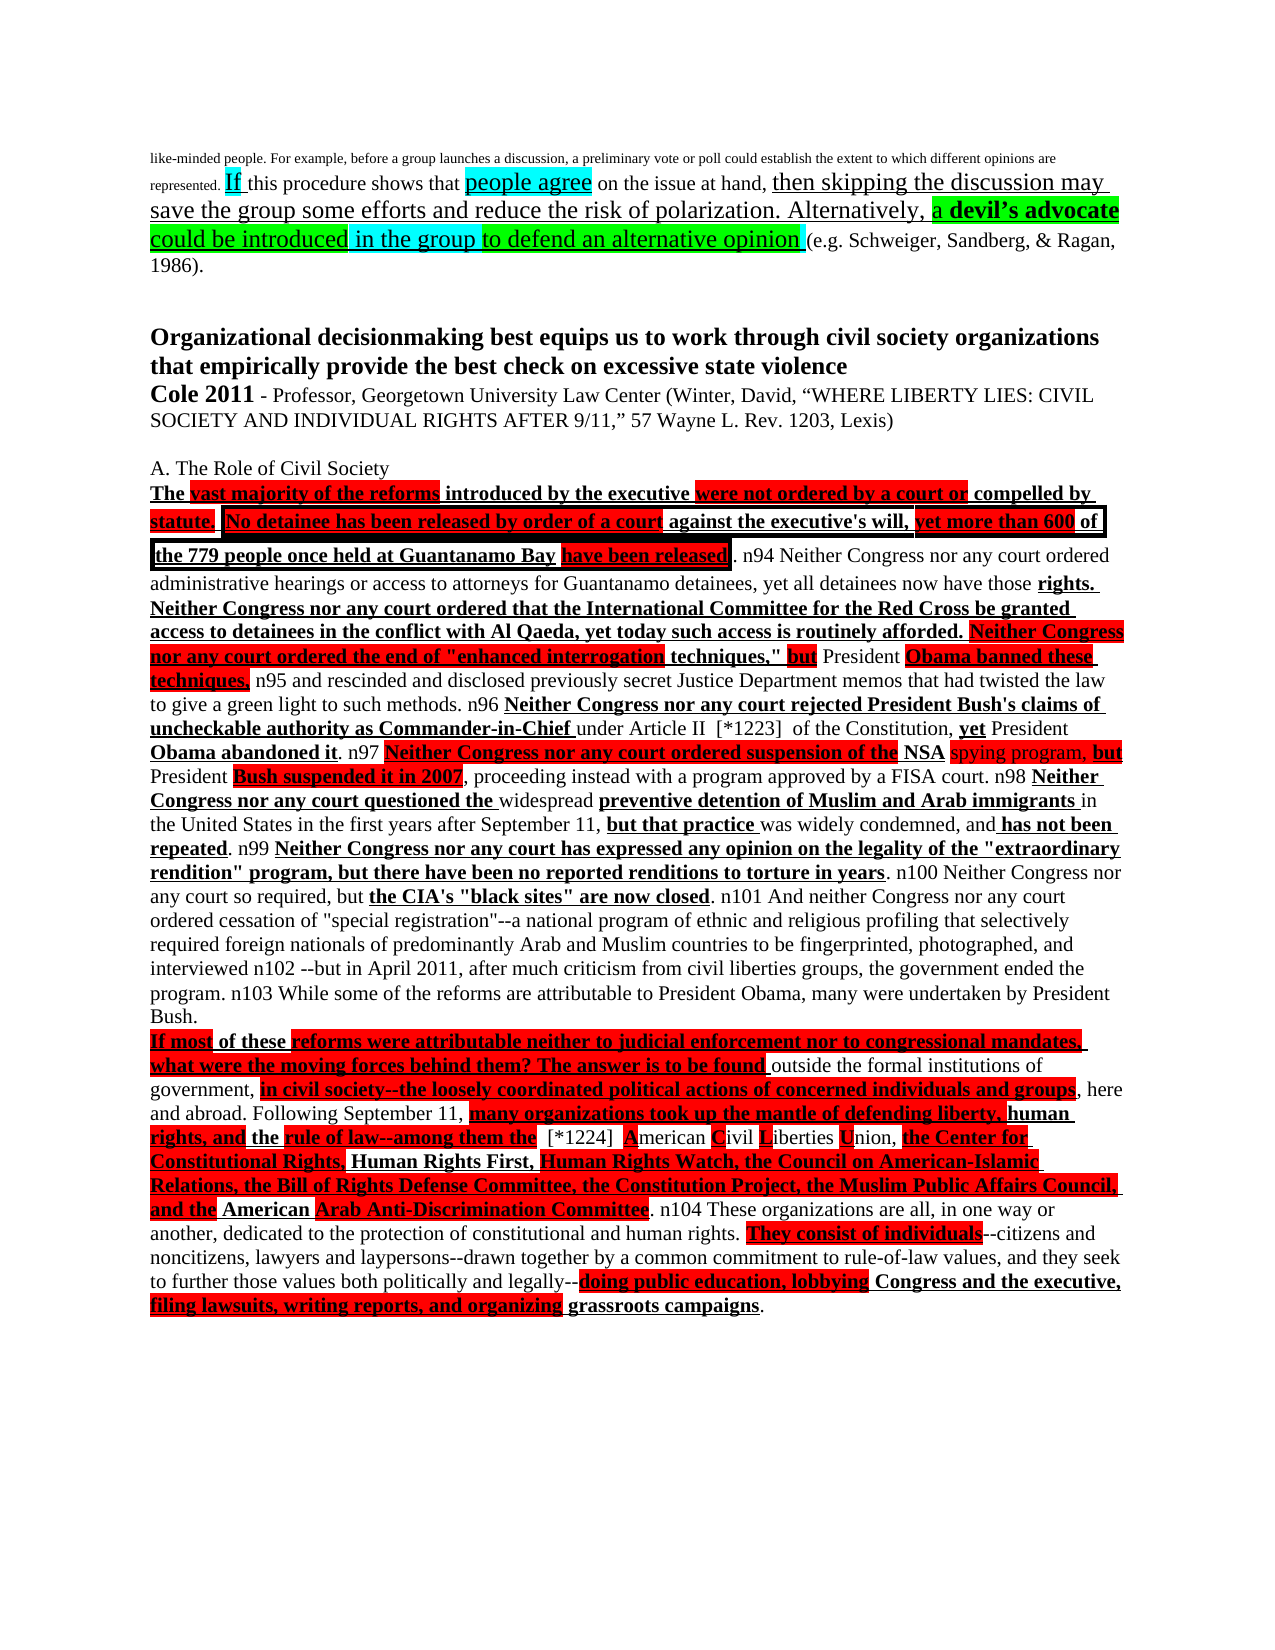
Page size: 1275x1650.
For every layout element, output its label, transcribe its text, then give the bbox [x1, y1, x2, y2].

text Cole 2011 - Professor, Georgetown University Law Center (Winter, David, “WHERE LIBERTY LIES: CIVIL SOCIETY AND INDIVIDUAL RIGHTS AFTER 9/11,” 57 Wayne L. Rev. 1203, Lexis) [150, 379, 1125, 432]
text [150, 150, 1125, 277]
text A. The Role of Civil Society [150, 456, 1125, 480]
text The vast majority of the reforms introduced by the executive were not ordered by a court or compelled by statute. No detainee has been released by order of a court against the executive's will, yet more than 600 of the 779 people once held at Guantanamo Bay have been released. n94 Neither Congress nor any court ordered administrative hearings or access to attorneys for Guantanamo detainees, yet all detainees now have those rights. Neither Congress nor any court ordered that the International Committee for the Red Cross be granted access to detainees in the conflict with Al Qaeda, yet today such access is routinely afforded. Neither Congress nor any court ordered the end of "enhanced interrogation techniques," but President Obama banned these techniques, n95 and rescinded and disclosed previously secret Justice Department memos that had twisted the law to give a green light to such methods. n96 Neither Congress nor any court rejected President Bush's claims of uncheckable authority as Commander-in-Chief under Article II [*1223] of the Constitution, yet President Obama abandoned it. n97 Neither Congress nor any court ordered suspension of the NSA spying program, but President Bush suspended it in 2007, proceeding instead with a program approved by a FISA court. n98 Neither Congress nor any court questioned the widespread preventive detention of Muslim and Arab immigrants in the United States in the first years after September 11, but that practice was widely condemned, and has not been repeated. n99 Neither Congress nor any court has expressed any opinion on the legality of the "extraordinary rendition" program, but there have been no reported renditions to torture in years. n100 Neither Congress nor any court so required, but the CIA's "black sites" are now closed. n101 And neither Congress nor any court ordered cessation of "special registration"--a national program of ethnic and religious profiling that selectively required foreign nationals of predominantly Arab and Muslim countries to be fingerprinted, photographed, and interviewed n102 --but in April 2011, after much criticism from civil liberties groups, the government ended the program. n103 While some of the reforms are attributable to President Obama, many were undertaken by President Bush. [150, 480, 1125, 1028]
subtitle Organizational decisionmaking best equips us to work through civil society organizations that empirically provide the best check on excessive state violence [150, 322, 1125, 379]
text If most of these reforms were attributable neither to judicial enforcement nor to congressional mandates, what were the moving forces behind them? The answer is to be found outside the formal institutions of government, in civil society--the loosely coordinated political actions of concerned individuals and groups, here and abroad. Following September 11, many organizations took up the mantle of defending liberty, human rights, and the rule of law--among them the [*1224] American Civil Liberties Union, the Center for Constitutional Rights, Human Rights First, Human Rights Watch, the Council on American-Islamic Relations, the Bill of Rights Defense Committee, the Constitution Project, the Muslim Public Affairs Council, and the American Arab Anti-Discrimination Committee. n104 These organizations are all, in one way or another, dedicated to the protection of constitutional and human rights. They consist of individuals--citizens and noncitizens, lawyers and laypersons--drawn together by a common commitment to rule-of-law values, and they seek to further those values both politically and legally--doing public education, lobbying Congress and the executive, filing lawsuits, writing reports, and organizing grassroots campaigns. [150, 1028, 1125, 1317]
